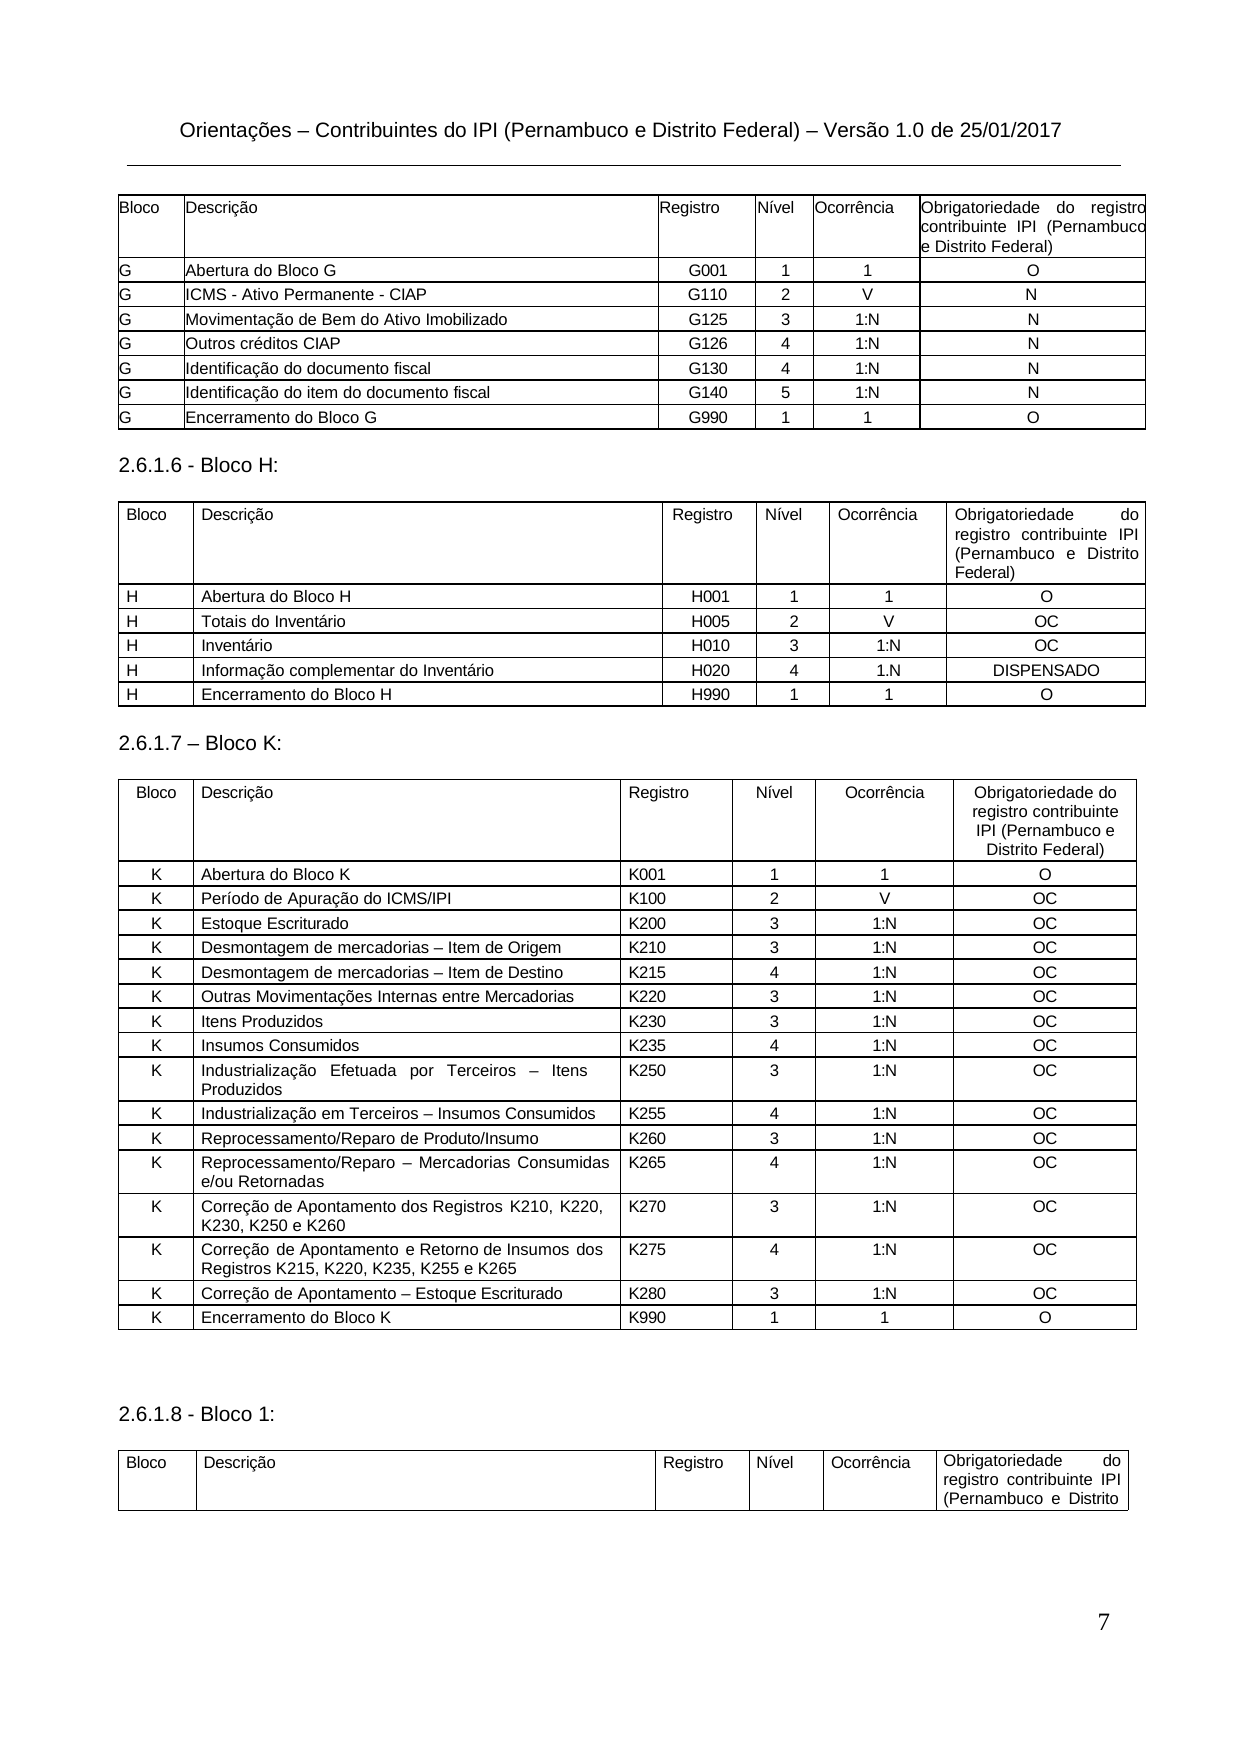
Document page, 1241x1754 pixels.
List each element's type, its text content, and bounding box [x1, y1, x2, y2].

table_cell K265 [621, 1151, 732, 1192]
table_cell 1:N [814, 307, 919, 330]
table_cell G110 [659, 283, 755, 306]
table_cell Industrialização em Terceiros – Insumos Consumidos [194, 1102, 620, 1124]
table_header Obrigatoriedade do registro contribuinte IPI (Pernambuco e Distrito Federal) [947, 503, 1145, 583]
table_cell K235 [621, 1033, 732, 1056]
table_cell 2 [757, 609, 829, 632]
table_header Obrigatoriedade do registro contribuinte IPI (Pernambuco e Distrito Federal) [954, 780, 1136, 860]
table_cell O [921, 258, 1145, 281]
table_cell K280 [621, 1281, 732, 1304]
table_cell K [119, 1281, 193, 1304]
table_header Descrição [197, 1451, 655, 1510]
table_cell K255 [621, 1102, 732, 1124]
table_cell Reprocessamento/Reparo – Mercadorias Consumidas e/ou Retornadas [194, 1151, 620, 1192]
table_cell V [830, 609, 946, 632]
table_cell 1:N [816, 1238, 953, 1279]
table_cell N [921, 381, 1145, 403]
table_cell 1 [733, 1306, 815, 1328]
table_cell K [119, 1194, 193, 1236]
table_cell Desmontagem de mercadorias – Item de Origem [194, 936, 620, 958]
table_cell G [119, 283, 184, 306]
table_cell 4 [733, 1151, 815, 1192]
table_cell OC [954, 1151, 1136, 1192]
table_cell Desmontagem de mercadorias – Item de Destino [194, 960, 620, 983]
table_cell G [119, 332, 184, 354]
table_header Descrição [194, 780, 620, 860]
table_cell 4 [756, 356, 813, 379]
table_cell 4 [733, 1033, 815, 1056]
table_cell O [954, 862, 1136, 885]
table_cell K [119, 1033, 193, 1056]
table_cell 3 [733, 911, 815, 934]
table_cell K100 [621, 887, 732, 909]
table_header Bloco [119, 196, 184, 257]
table_cell K [119, 936, 193, 958]
table_cell V [816, 887, 953, 909]
table_cell 5 [756, 381, 813, 403]
table_cell OC [954, 1102, 1136, 1124]
table_cell 1 [733, 862, 815, 885]
table_header Bloco [119, 1451, 196, 1510]
list - Bloco H: [118, 453, 1190, 477]
table_cell 1:N [816, 936, 953, 958]
table_cell K250 [621, 1058, 732, 1100]
table_cell K [119, 1009, 193, 1032]
table_cell 1:N [816, 1033, 953, 1056]
table_cell 4 [757, 658, 829, 681]
table_header Bloco [119, 503, 193, 583]
table_cell K [119, 1306, 193, 1328]
table_cell OC [954, 936, 1136, 958]
table_cell N [921, 283, 1145, 306]
table_cell 1 [816, 862, 953, 885]
table_cell Período de Apuração do ICMS/IPI [194, 887, 620, 909]
table_cell 1:N [816, 960, 953, 983]
table_cell Reprocessamento/Reparo de Produto/Insumo [194, 1126, 620, 1149]
table_cell Totais do Inventário [194, 609, 662, 632]
table_cell OC [954, 985, 1136, 1007]
list - Bloco 1: [118, 1402, 1190, 1426]
table_cell K [119, 1126, 193, 1149]
table_header Nível [733, 780, 815, 860]
table_cell K260 [621, 1126, 732, 1149]
table_cell 1 [756, 258, 813, 281]
table_cell 2 [756, 283, 813, 306]
table_header Bloco [119, 780, 193, 860]
table_header Obrigatoriedade do registro contribuinte IPI (Pernambuco e Distrito Federal) [921, 196, 1145, 257]
table_cell 1:N [816, 1281, 953, 1304]
table_cell Encerramento do Bloco H [194, 683, 662, 705]
table_cell O [954, 1306, 1136, 1328]
table_cell 2 [733, 887, 815, 909]
table_header Nível [750, 1451, 823, 1510]
table_cell O [947, 683, 1145, 705]
list – Bloco K: [118, 731, 1190, 754]
table_cell 1 [757, 683, 829, 705]
table_cell G001 [659, 258, 755, 281]
table_cell Correção de Apontamento – Estoque Escriturado [194, 1281, 620, 1304]
table_cell 1:N [830, 634, 946, 657]
table_header Ocorrência [814, 196, 919, 257]
table_cell G [119, 258, 184, 281]
table_cell Abertura do Bloco G [185, 258, 658, 281]
table_cell OC [954, 1009, 1136, 1032]
table_cell K210 [621, 936, 732, 958]
table_header Registro [659, 196, 755, 257]
table_cell 3 [733, 1058, 815, 1100]
table_cell Insumos Consumidos [194, 1033, 620, 1056]
table_cell 3 [733, 936, 815, 958]
table_header Descrição [185, 196, 658, 257]
table_cell 1:N [816, 911, 953, 934]
table_cell G [119, 307, 184, 330]
table_cell 1:N [814, 381, 919, 403]
table_cell G [119, 381, 184, 403]
table_cell G [119, 405, 184, 428]
table_cell H [119, 609, 193, 632]
table_cell H [119, 634, 193, 657]
table_cell OC [954, 1058, 1136, 1100]
table_cell G990 [659, 405, 755, 428]
table_cell G130 [659, 356, 755, 379]
table_header Obrigatoriedade do registro contribuinte IPI (Pernambuco e Distrito [937, 1451, 1128, 1510]
table_cell K [119, 1238, 193, 1279]
table_cell H005 [663, 609, 756, 632]
table_cell OC [954, 1238, 1136, 1279]
table_cell 1 [830, 585, 946, 608]
table_cell H020 [663, 658, 756, 681]
table_cell Abertura do Bloco H [194, 585, 662, 608]
table_cell H990 [663, 683, 756, 705]
table_cell 1:N [816, 1151, 953, 1192]
table_cell 1:N [816, 1126, 953, 1149]
table_cell K215 [621, 960, 732, 983]
table_cell Correção de Apontamento dos Registros K210, K220, K230, K250 e K260 [194, 1194, 620, 1236]
table_cell N [921, 332, 1145, 354]
table_cell H [119, 585, 193, 608]
table_cell 1 [756, 405, 813, 428]
table_cell Movimentação de Bem do Ativo Imobilizado [185, 307, 658, 330]
table_cell 4 [733, 1238, 815, 1279]
table_cell K [119, 862, 193, 885]
table_cell 1:N [816, 985, 953, 1007]
table_cell Abertura do Bloco K [194, 862, 620, 885]
table_cell K270 [621, 1194, 732, 1236]
table_cell K990 [621, 1306, 732, 1328]
table_cell K [119, 887, 193, 909]
table_cell 1 [814, 405, 919, 428]
table_header Registro [656, 1451, 749, 1510]
table_cell O [947, 585, 1145, 608]
table_cell Itens Produzidos [194, 1009, 620, 1032]
table_cell 3 [756, 307, 813, 330]
table_cell H010 [663, 634, 756, 657]
table_cell OC [954, 1126, 1136, 1149]
table_cell V [814, 283, 919, 306]
table_cell G140 [659, 381, 755, 403]
table_cell 3 [733, 985, 815, 1007]
table_cell Industrialização Efetuada por Terceiros – Itens Produzidos [194, 1058, 620, 1100]
table_cell 3 [757, 634, 829, 657]
table_cell G126 [659, 332, 755, 354]
table_cell OC [954, 911, 1136, 934]
table_cell 1 [757, 585, 829, 608]
table_header Ocorrência [824, 1451, 936, 1510]
table_cell N [921, 307, 1145, 330]
table_cell Outras Movimentações Internas entre Mercadorias [194, 985, 620, 1007]
table_cell OC [954, 887, 1136, 909]
table_cell 3 [733, 1281, 815, 1304]
table_cell Identificação do documento fiscal [185, 356, 658, 379]
table_header Registro [621, 780, 732, 860]
table_cell H [119, 683, 193, 705]
table_cell Encerramento do Bloco G [185, 405, 658, 428]
table_cell K [119, 1102, 193, 1124]
table_cell 1 [830, 683, 946, 705]
table_cell H [119, 658, 193, 681]
table_cell G125 [659, 307, 755, 330]
table_cell 1:N [816, 1009, 953, 1032]
table_cell K275 [621, 1238, 732, 1279]
table_cell Identificação do item do documento fiscal [185, 381, 658, 403]
table_cell K230 [621, 1009, 732, 1032]
table_cell OC [954, 960, 1136, 983]
table_cell G [119, 356, 184, 379]
table_header Registro [663, 503, 756, 583]
table_cell Encerramento do Bloco K [194, 1306, 620, 1328]
table_cell Informação complementar do Inventário [194, 658, 662, 681]
table_header Nível [756, 196, 813, 257]
table_cell 3 [733, 1009, 815, 1032]
table_cell K [119, 1151, 193, 1192]
table_cell Estoque Escriturado [194, 911, 620, 934]
table_header Descrição [194, 503, 662, 583]
table_cell 1 [814, 258, 919, 281]
table_cell OC [954, 1281, 1136, 1304]
table_cell K [119, 1058, 193, 1100]
table_cell 3 [733, 1194, 815, 1236]
table_cell OC [947, 634, 1145, 657]
table_cell ICMS - Ativo Permanente - CIAP [185, 283, 658, 306]
table_cell Correção de Apontamento e Retorno de Insumos dos Registros K215, K220, K235, K255 e K265 [194, 1238, 620, 1279]
table_cell K [119, 960, 193, 983]
table_cell K220 [621, 985, 732, 1007]
table_cell Inventário [194, 634, 662, 657]
table_cell 1 [816, 1306, 953, 1328]
table_cell Outros créditos CIAP [185, 332, 658, 354]
table_cell 4 [733, 960, 815, 983]
table_cell 1:N [816, 1058, 953, 1100]
table_cell K [119, 911, 193, 934]
table_cell H001 [663, 585, 756, 608]
table_cell 4 [756, 332, 813, 354]
table_cell K001 [621, 862, 732, 885]
table_cell OC [954, 1033, 1136, 1056]
table_header Nível [757, 503, 829, 583]
table_cell 1:N [814, 356, 919, 379]
table_cell 4 [733, 1102, 815, 1124]
table_cell 1.N [830, 658, 946, 681]
table_cell 1:N [816, 1194, 953, 1236]
table_cell OC [954, 1194, 1136, 1236]
table_cell 1:N [816, 1102, 953, 1124]
table_cell N [921, 356, 1145, 379]
table_header Ocorrência [816, 780, 953, 860]
table_cell 3 [733, 1126, 815, 1149]
table_cell K200 [621, 911, 732, 934]
table_cell OC [947, 609, 1145, 632]
table_cell O [921, 405, 1145, 428]
table_cell K [119, 985, 193, 1007]
table_cell DISPENSADO [947, 658, 1145, 681]
table_header Ocorrência [830, 503, 946, 583]
table_cell 1:N [814, 332, 919, 354]
